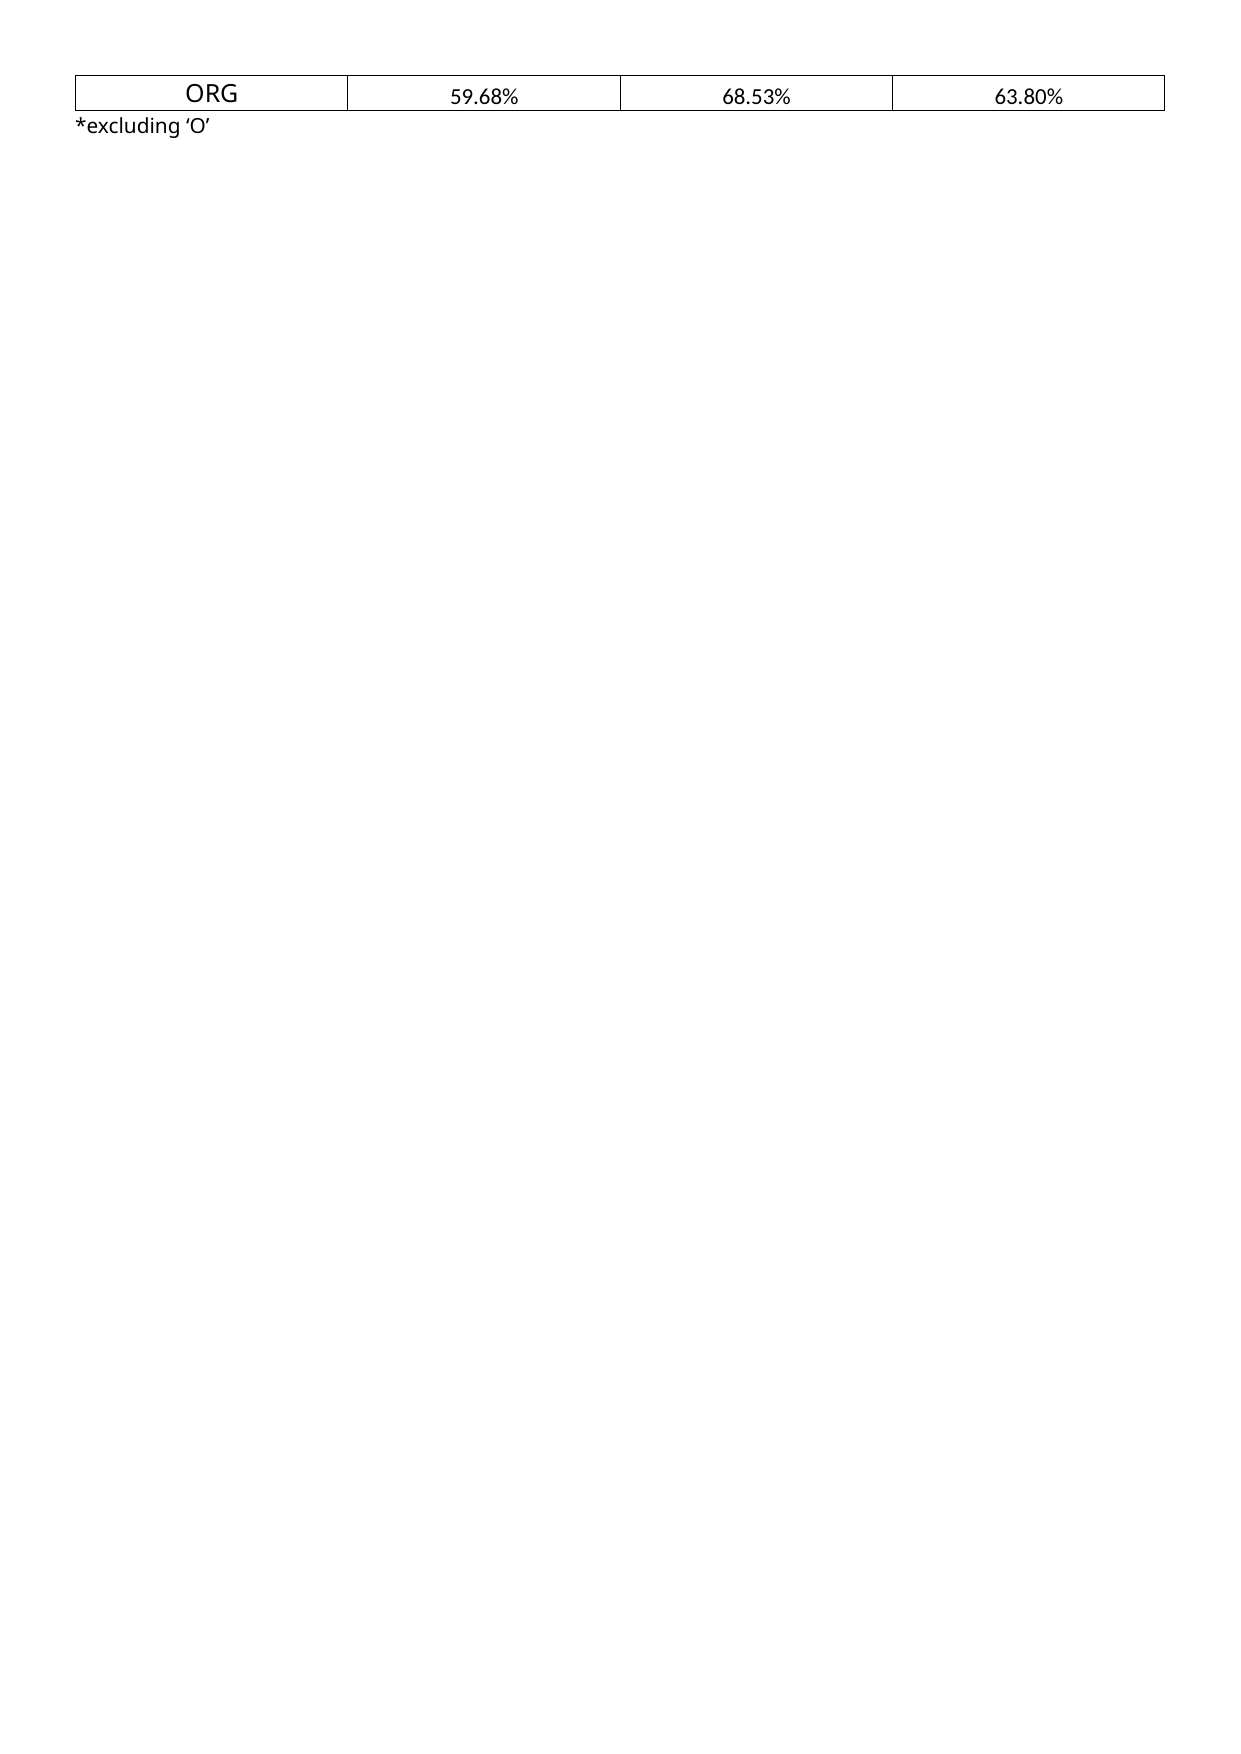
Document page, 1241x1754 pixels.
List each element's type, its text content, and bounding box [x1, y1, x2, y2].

table_cell 68.53% [621, 76, 892, 110]
table_cell 59.68% [348, 76, 620, 110]
table_cell 63.80% [893, 76, 1164, 110]
table_cell ORG [76, 76, 347, 110]
text *excluding ‘O’ [75, 111, 1165, 139]
